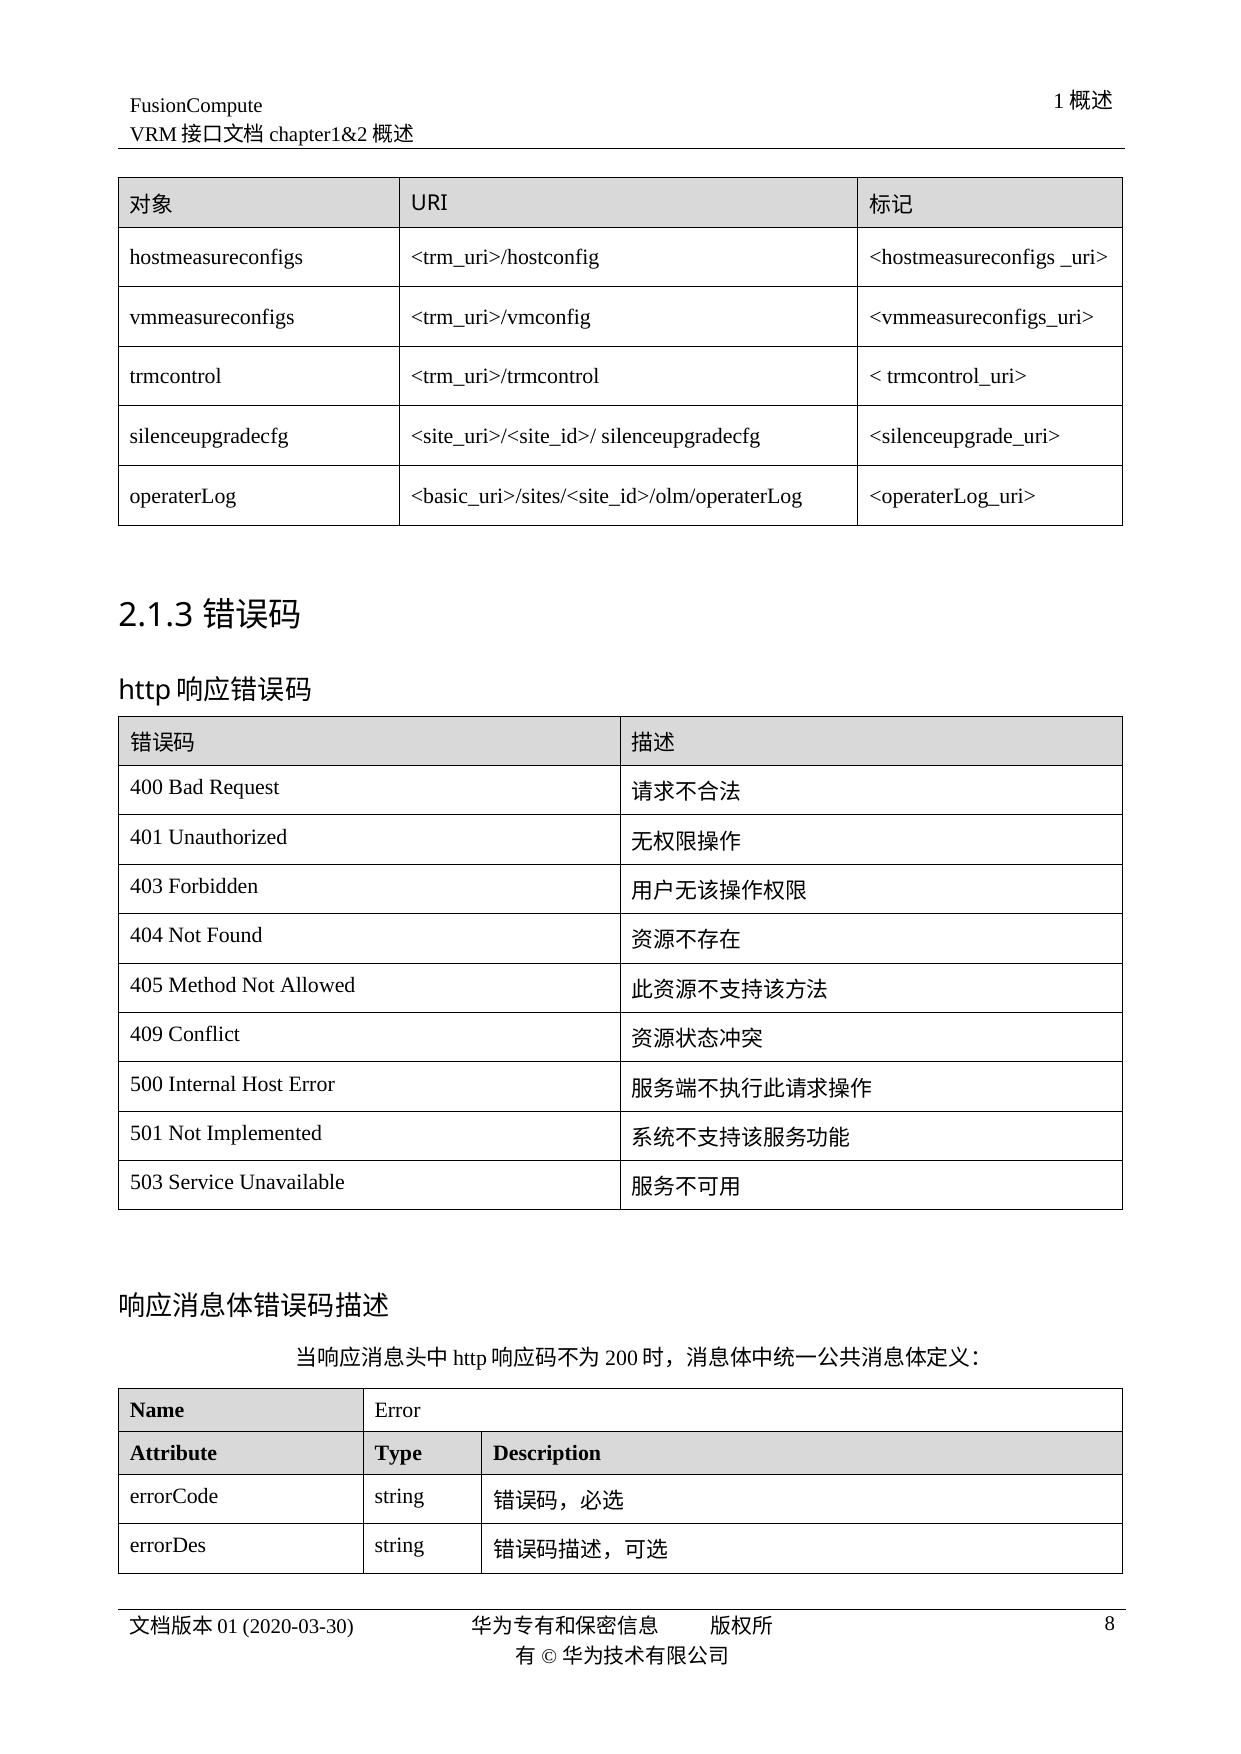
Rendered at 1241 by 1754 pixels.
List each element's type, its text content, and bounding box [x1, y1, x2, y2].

table_cell <trm_uri>/hostconfig [400, 228, 857, 286]
table_cell <trm_uri>/vmconfig [400, 287, 857, 346]
table_cell 500 Internal Host Error [119, 1062, 620, 1111]
text http响应错误码 [118, 668, 1122, 707]
table_header Error [364, 1389, 1122, 1431]
table_cell 服务不可用 [621, 1161, 1122, 1209]
table_cell string [364, 1524, 481, 1572]
table_cell 503 Service Unavailable [119, 1161, 620, 1209]
text 响应消息体错误码描述 [118, 1283, 1122, 1323]
subtitle 错误码 [118, 588, 1122, 637]
table_cell <site_uri>/<site_id>/ silenceupgradecfg [400, 406, 857, 465]
table_cell <hostmeasureconfigs _uri> [858, 228, 1122, 286]
table_cell Type [364, 1432, 481, 1474]
table_cell < trmcontrol_uri> [858, 347, 1122, 405]
table_cell 服务端不执行此请求操作 [621, 1062, 1122, 1111]
table_header 描述 [621, 717, 1122, 765]
table_cell errorCode [119, 1475, 363, 1523]
table_cell 403 Forbidden [119, 865, 620, 913]
table_cell <trm_uri>/trmcontrol [400, 347, 857, 405]
table_cell 资源状态冲突 [621, 1013, 1122, 1061]
text 当响应消息头中http响应码不为200时，消息体中统一公共消息体定义： [295, 1339, 1122, 1371]
table_cell Description [482, 1432, 1122, 1474]
table_cell 400 Bad Request [119, 766, 620, 814]
table_cell 401 Unauthorized [119, 815, 620, 864]
table_cell 405 Method Not Allowed [119, 964, 620, 1012]
table_cell <silenceupgrade_uri> [858, 406, 1122, 465]
table_header 错误码 [119, 717, 620, 765]
table_cell 无权限操作 [621, 815, 1122, 864]
table_cell 用户无该操作权限 [621, 865, 1122, 913]
table_cell string [364, 1475, 481, 1523]
table_cell 此资源不支持该方法 [621, 964, 1122, 1012]
table_cell 501 Not Implemented [119, 1112, 620, 1160]
table_cell <basic_uri>/sites/<site_id>/olm/operaterLog [400, 466, 857, 524]
table_cell 错误码描述，可选 [482, 1524, 1122, 1572]
table_cell errorDes [119, 1524, 363, 1572]
table_cell operaterLog [119, 466, 399, 524]
table_cell silenceupgradecfg [119, 406, 399, 465]
table_header URI [400, 178, 857, 227]
table_cell vmmeasureconfigs [119, 287, 399, 346]
table_cell 请求不合法 [621, 766, 1122, 814]
table_cell <vmmeasureconfigs_uri> [858, 287, 1122, 346]
table_cell 系统不支持该服务功能 [621, 1112, 1122, 1160]
table_cell trmcontrol [119, 347, 399, 405]
table_cell 404 Not Found [119, 914, 620, 962]
table_header Name [119, 1389, 363, 1431]
table_header 对象 [119, 178, 399, 227]
table_header 标记 [858, 178, 1122, 227]
table_cell 409 Conflict [119, 1013, 620, 1061]
table_cell Attribute [119, 1432, 363, 1474]
table_cell 错误码，必选 [482, 1475, 1122, 1523]
table_cell 资源不存在 [621, 914, 1122, 962]
table_cell hostmeasureconfigs [119, 228, 399, 286]
table_cell <operaterLog_uri> [858, 466, 1122, 524]
